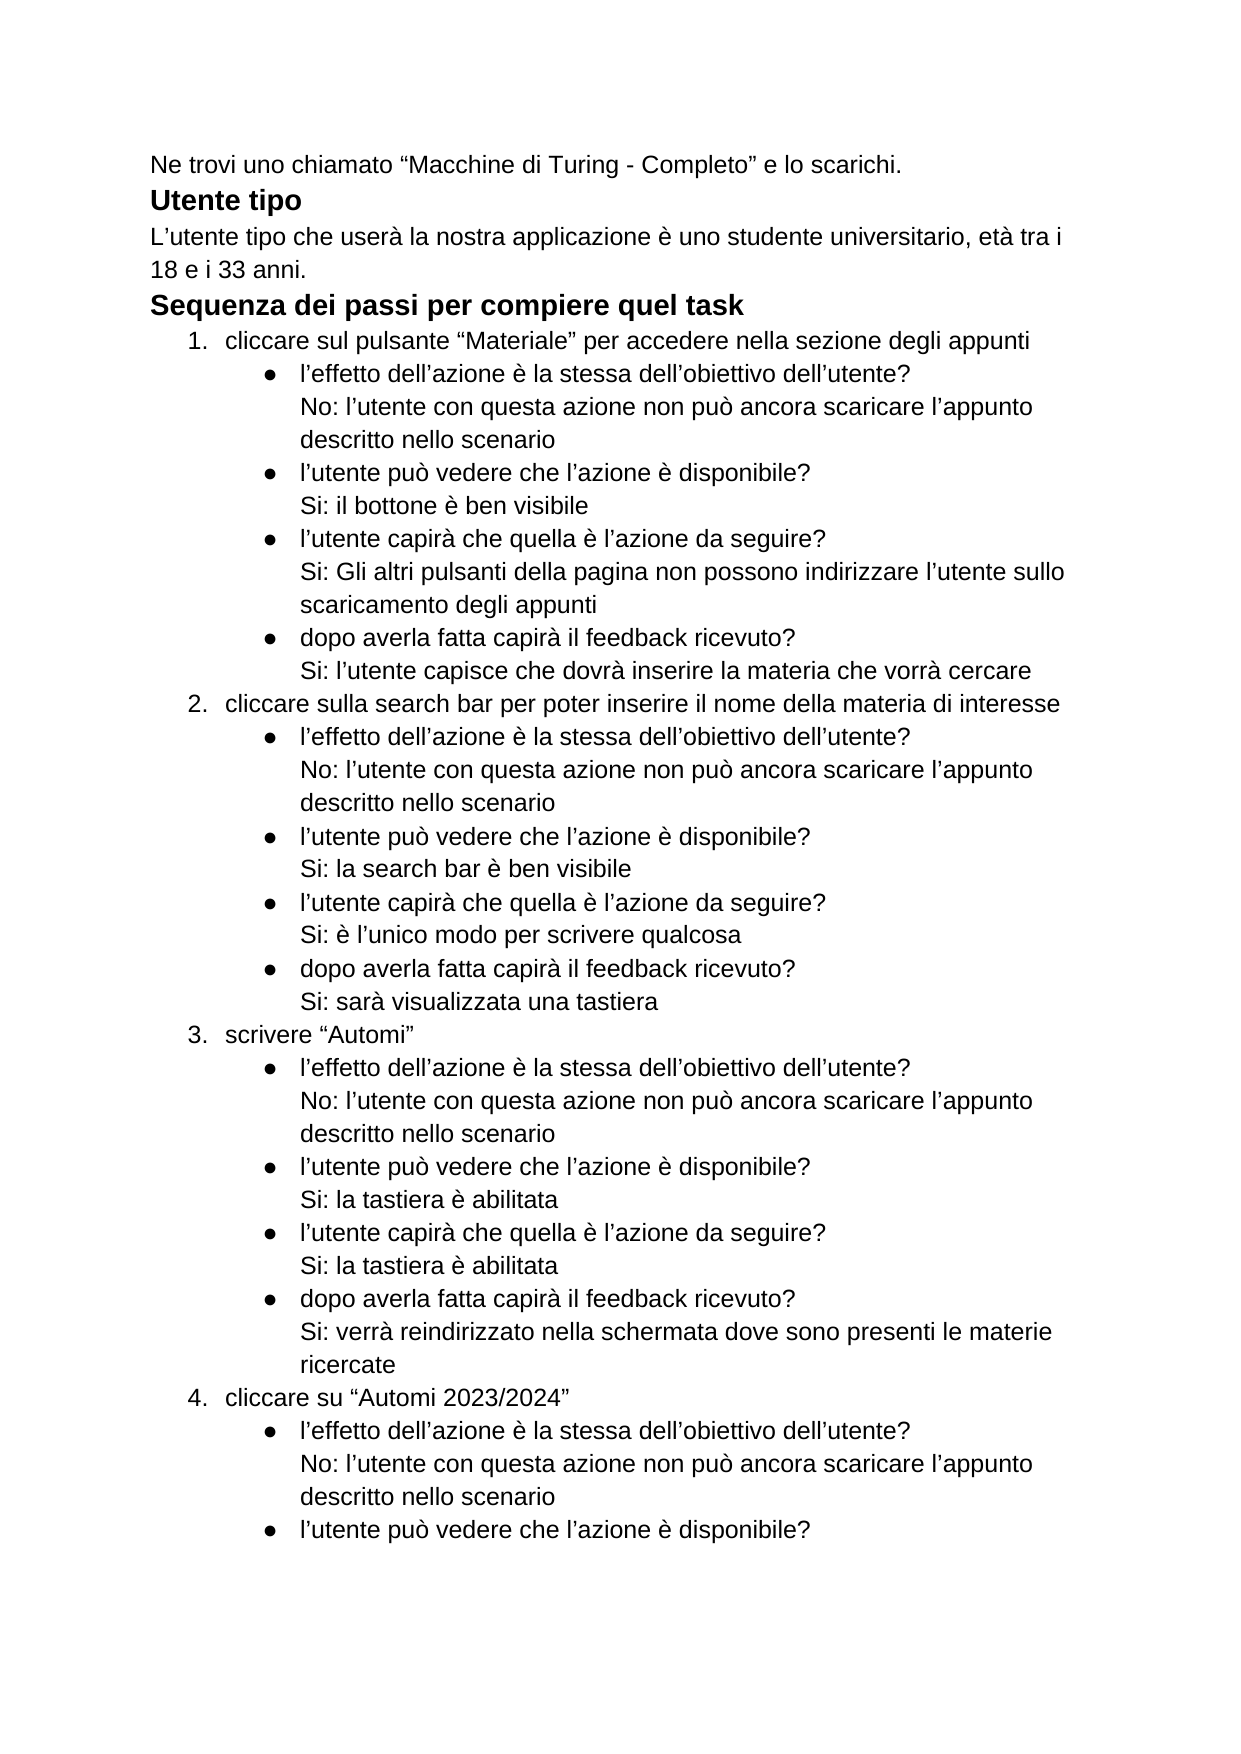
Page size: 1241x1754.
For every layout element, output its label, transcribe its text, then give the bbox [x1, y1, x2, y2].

text Si: il bottone è ben visibile [300, 491, 1090, 520]
list l’effetto dell’azione è la stessa dell’obiettivo dell’utente? [262, 1416, 1090, 1444]
text No: l’utente con questa azione non può ancora scaricare l’appunto descritto nello scenario [300, 1449, 1090, 1511]
list l’utente può vedere che l’azione è disponibile? [262, 458, 1090, 487]
list l’effetto dell’azione è la stessa dell’obiettivo dell’utente? [262, 359, 1090, 388]
list l’utente capirà che quella è l’azione da seguire? [262, 524, 1090, 553]
list dopo averla fatta capirà il feedback ricevuto? [262, 1284, 1090, 1312]
text Utente tipo [150, 183, 1090, 217]
text Si: la tastiera è abilitata [300, 1185, 1090, 1213]
text Sequenza dei passi per compiere quel task [150, 288, 1090, 321]
text Si: la tastiera è abilitata [300, 1251, 1090, 1279]
text Si: Gli altri pulsanti della pagina non possono indirizzare l’utente sullo scaricamento degli appunti [300, 557, 1090, 619]
list l’effetto dell’azione è la stessa dell’obiettivo dell’utente? [262, 1053, 1090, 1081]
text No: l’utente con questa azione non può ancora scaricare l’appunto descritto nello scenario [300, 392, 1090, 454]
text Si: sarà visualizzata una tastiera [300, 987, 1090, 1015]
list l’utente capirà che quella è l’azione da seguire? [262, 1218, 1090, 1246]
text Si: l’utente capisce che dovrà inserire la materia che vorrà cercare [300, 656, 1090, 685]
list l’utente può vedere che l’azione è disponibile? [262, 1152, 1090, 1180]
text Si: è l’unico modo per scrivere qualcosa [300, 921, 1090, 949]
list cliccare sulla search bar per poter inserire il nome della materia di interesse [187, 689, 1090, 718]
list l’effetto dell’azione è la stessa dell’obiettivo dell’utente? [262, 722, 1090, 751]
list cliccare su “Automi 2023/2024” [187, 1383, 1090, 1412]
list cliccare sul pulsante “Materiale” per accedere nella sezione degli appunti [187, 326, 1090, 355]
text Si: verrà reindirizzato nella schermata dove sono presenti le materie ricercate [300, 1317, 1090, 1378]
text No: l’utente con questa azione non può ancora scaricare l’appunto descritto nello scenario [300, 1086, 1090, 1147]
text Si: la search bar è ben visibile [300, 854, 1090, 883]
text No: l’utente con questa azione non può ancora scaricare l’appunto descritto nello scenario [300, 755, 1090, 817]
list l’utente può vedere che l’azione è disponibile? [262, 1515, 1090, 1544]
list scrivere “Automi” [187, 1019, 1090, 1048]
list dopo averla fatta capirà il feedback ricevuto? [262, 623, 1090, 652]
text Ne trovi uno chiamato “Macchine di Turing - Completo” e lo scarichi. [150, 150, 1090, 179]
list l’utente capirà che quella è l’azione da seguire? [262, 887, 1090, 916]
list l’utente può vedere che l’azione è disponibile? [262, 821, 1090, 850]
text L’utente tipo che userà la nostra applicazione è uno studente universitario, età tra i 18 e i 33 anni. [150, 222, 1090, 283]
list dopo averla fatta capirà il feedback ricevuto? [262, 953, 1090, 982]
